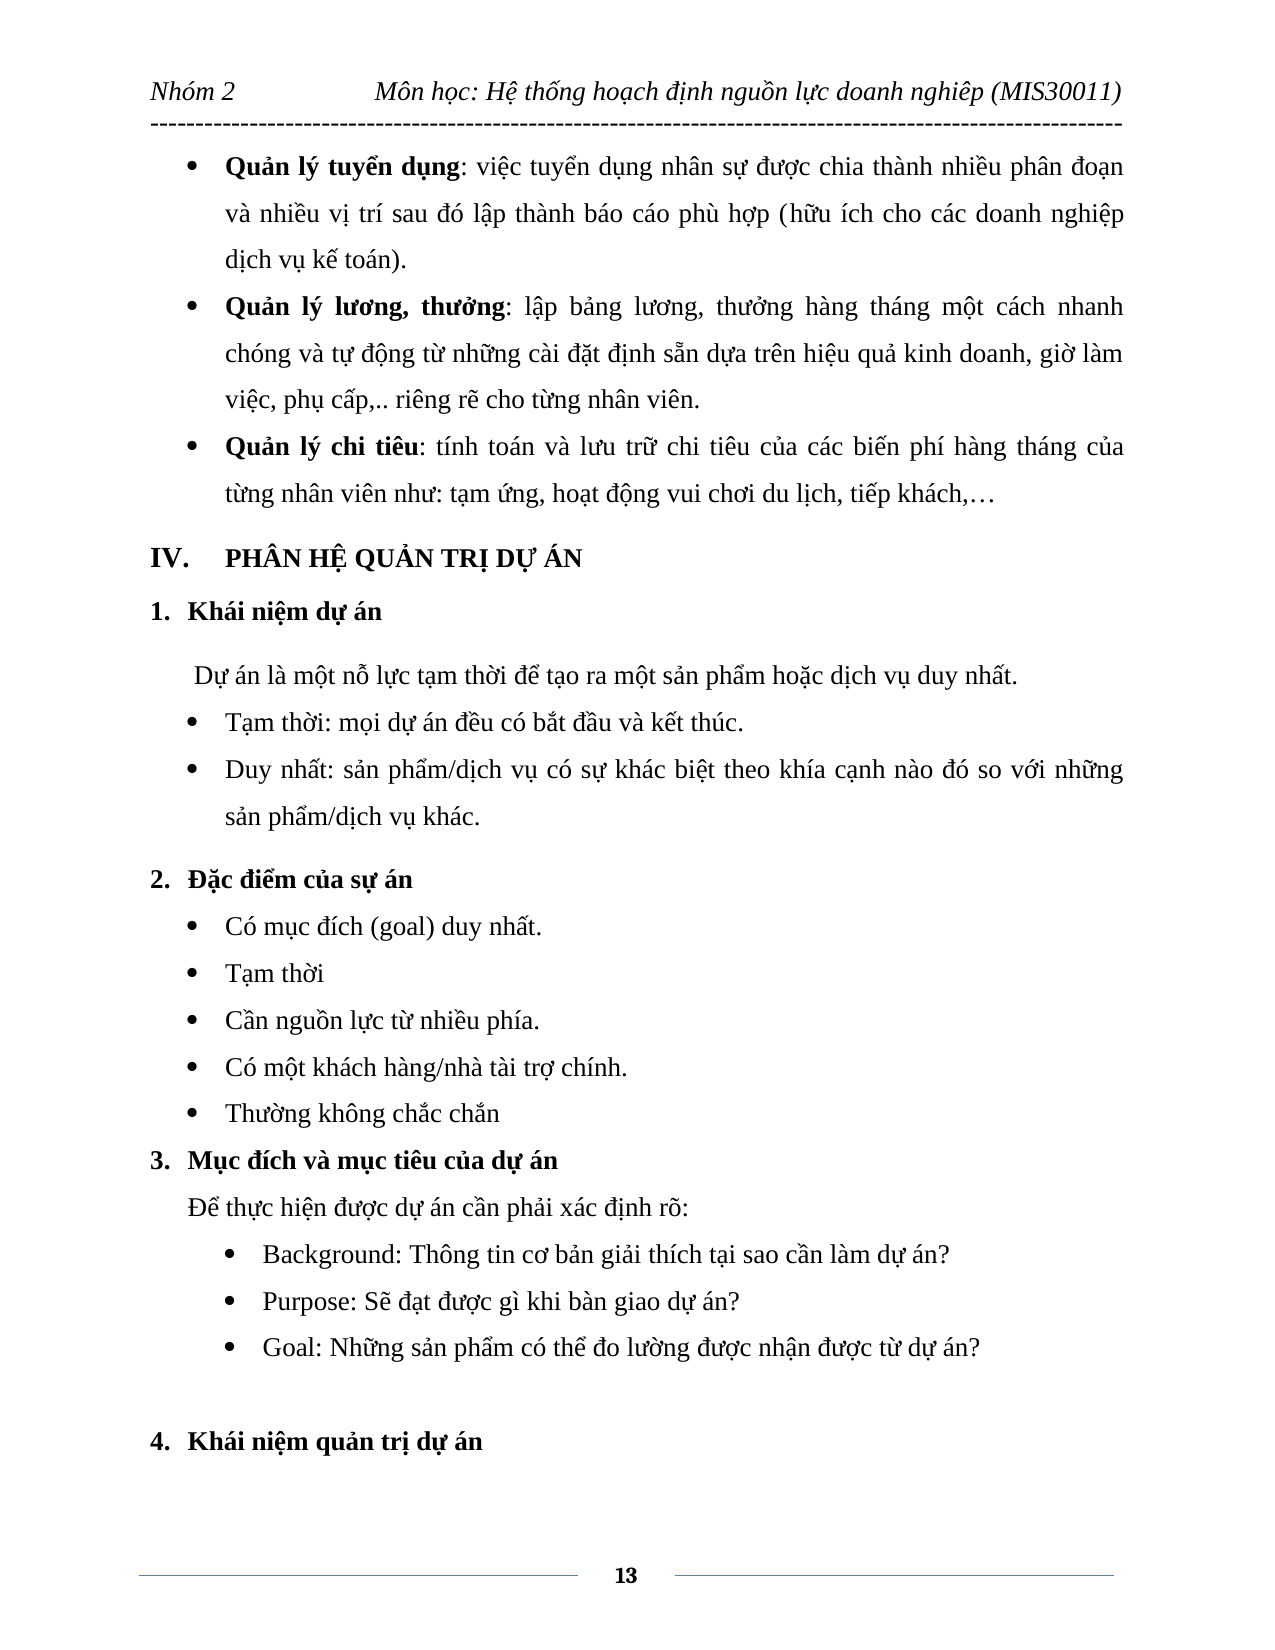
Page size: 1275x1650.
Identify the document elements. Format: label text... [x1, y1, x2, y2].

list Purpose: Sẽ đạt được gì khi bàn giao dự án? [225, 1285, 1125, 1316]
text PHÂN HỆ QUẢN TRỊ DỰ ÁN [150, 540, 1125, 574]
text Khái niệm quản trị dự án [150, 1425, 1125, 1456]
text Khái niệm dự án [150, 596, 1125, 627]
list Goal: Những sản phẩm có thể đo lường được nhận được từ dự án? [225, 1332, 1125, 1363]
list Quản lý tuyển dụng: việc tuyển dụng nhân sự được chia thành nhiều phân đoạn và nhiều vị trí sau đó lập thành báo cáo phù hợp (hữu ích cho các doanh nghiệp dịch vụ kế toán). [187, 150, 1125, 274]
list Quản lý chi tiêu: tính toán và lưu trữ chi tiêu của các biến phí hàng tháng của từng nhân viên như: tạm ứng, hoạt động vui chơi du lịch, tiếp khách,… [187, 430, 1125, 508]
list Để thực hiện được dự án cần phải xác định rõ: [187, 1191, 1125, 1222]
list Cần nguồn lực từ nhiều phía. [187, 1004, 1125, 1035]
list Duy nhất: sản phẩm/dịch vụ có sự khác biệt theo khía cạnh nào đó so với những sản phẩm/dịch vụ khác. [187, 753, 1125, 831]
list Thường không chắc chắn [187, 1098, 1125, 1129]
list Quản lý lương, thưởng: lập bảng lương, thưởng hàng tháng một cách nhanh chóng và tự động từ những cài đặt định sẵn dựa trên hiệu quả kinh doanh, giờ làm việc, phụ cấp,.. riêng rẽ cho từng nhân viên. [187, 290, 1125, 415]
list Background: Thông tin cơ bản giải thích tại sao cần làm dự án? [225, 1238, 1125, 1269]
text Mục đích và mục tiêu của dự án [150, 1144, 1125, 1176]
text Đặc điểm của sự án [150, 863, 1125, 894]
list Có mục đích (goal) duy nhất. [187, 910, 1125, 941]
list Tạm thời: mọi dự án đều có bắt đầu và kết thúc. [187, 706, 1125, 738]
list Dự án là một nỗ lực tạm thời để tạo ra một sản phẩm hoặc dịch vụ duy nhất. [187, 659, 1125, 690]
list Tạm thời [187, 957, 1125, 988]
list Có một khách hàng/nhà tài trợ chính. [187, 1051, 1125, 1082]
